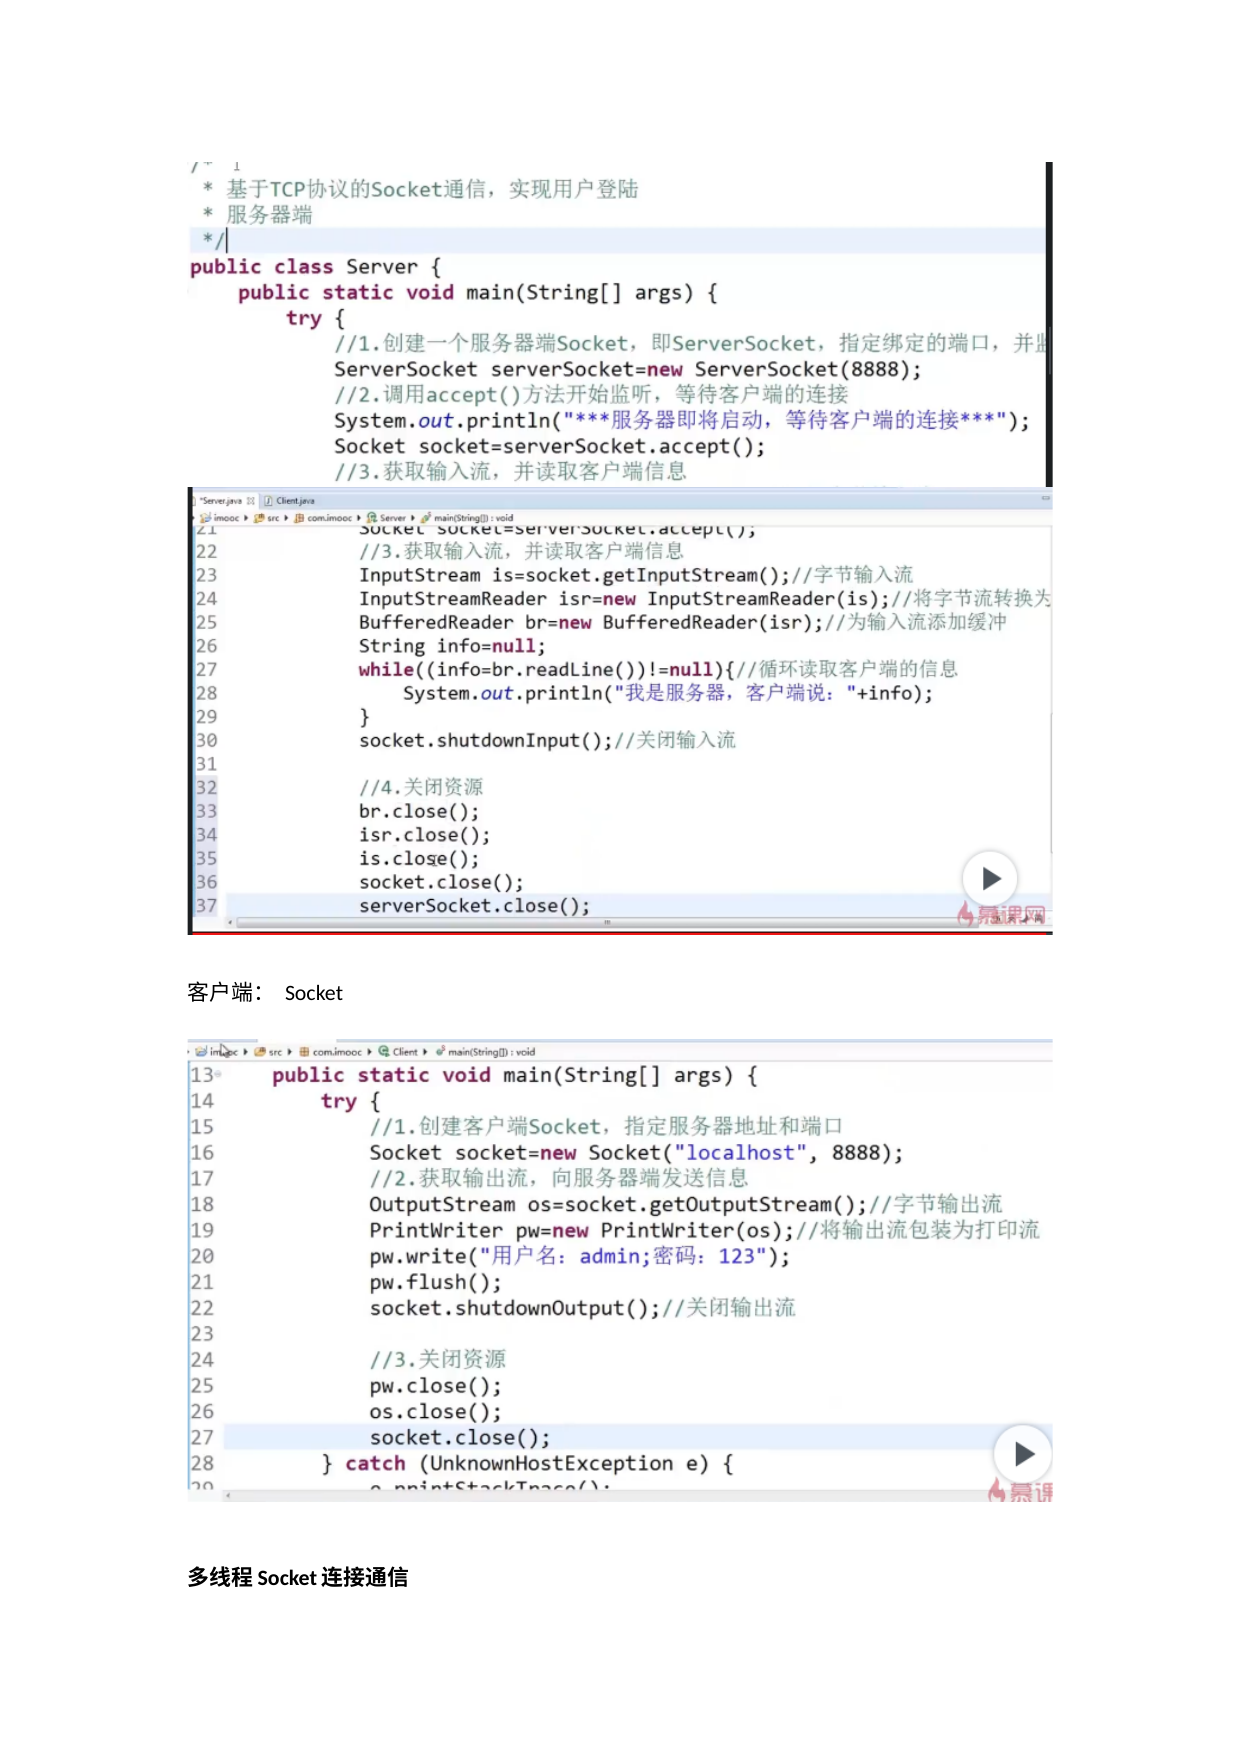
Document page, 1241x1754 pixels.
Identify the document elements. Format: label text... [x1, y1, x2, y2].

text 多线程Socket连接通信 [187, 1559, 1053, 1592]
picture [187, 162, 1053, 935]
picture [187, 1039, 1053, 1502]
text 客户端： Socket [187, 974, 1053, 1007]
